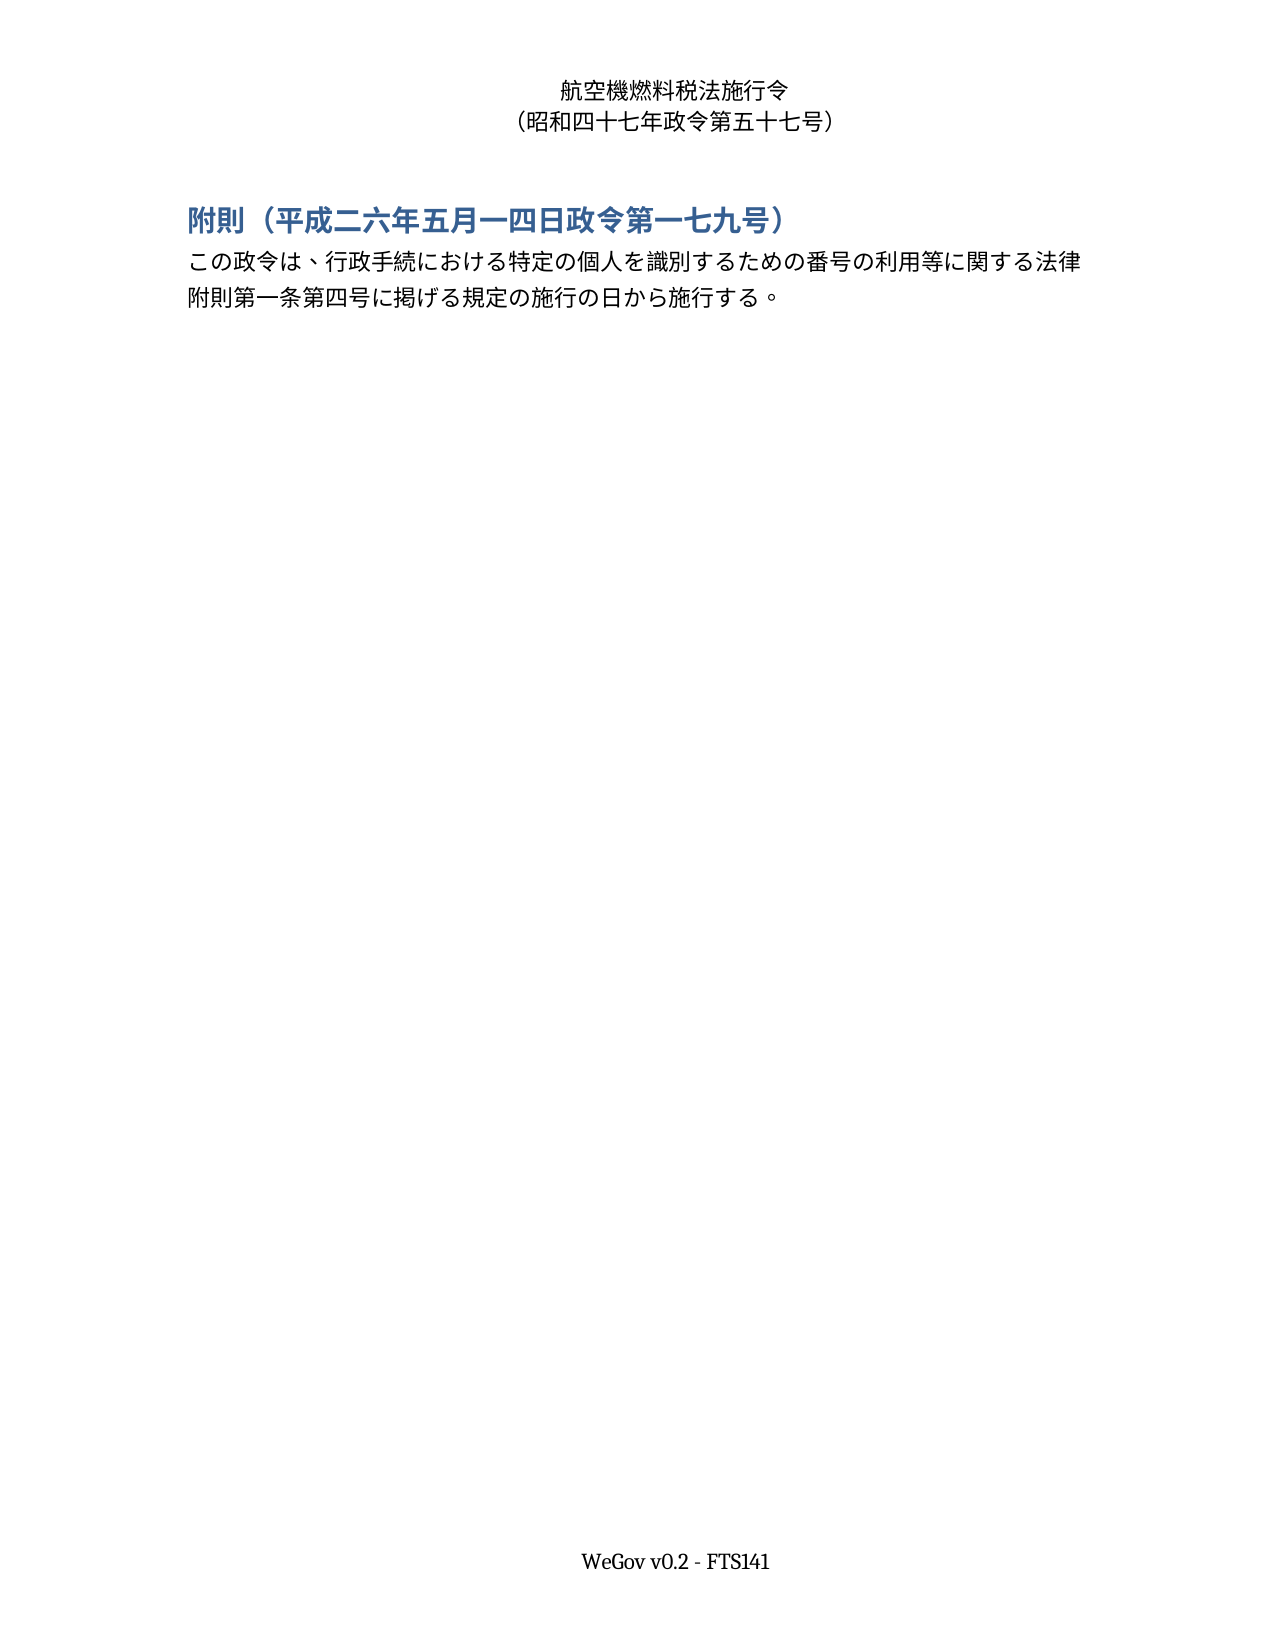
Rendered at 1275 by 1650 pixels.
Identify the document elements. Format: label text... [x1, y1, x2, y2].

text この政令は、行政手続における特定の個人を識別するための番号の利用等に関する法律附則第一条第四号に掲げる規定の施行の日から施行する。 [187, 246, 1087, 313]
subtitle 附則（平成二六年五月一四日政令第一七九号） [187, 200, 1087, 240]
